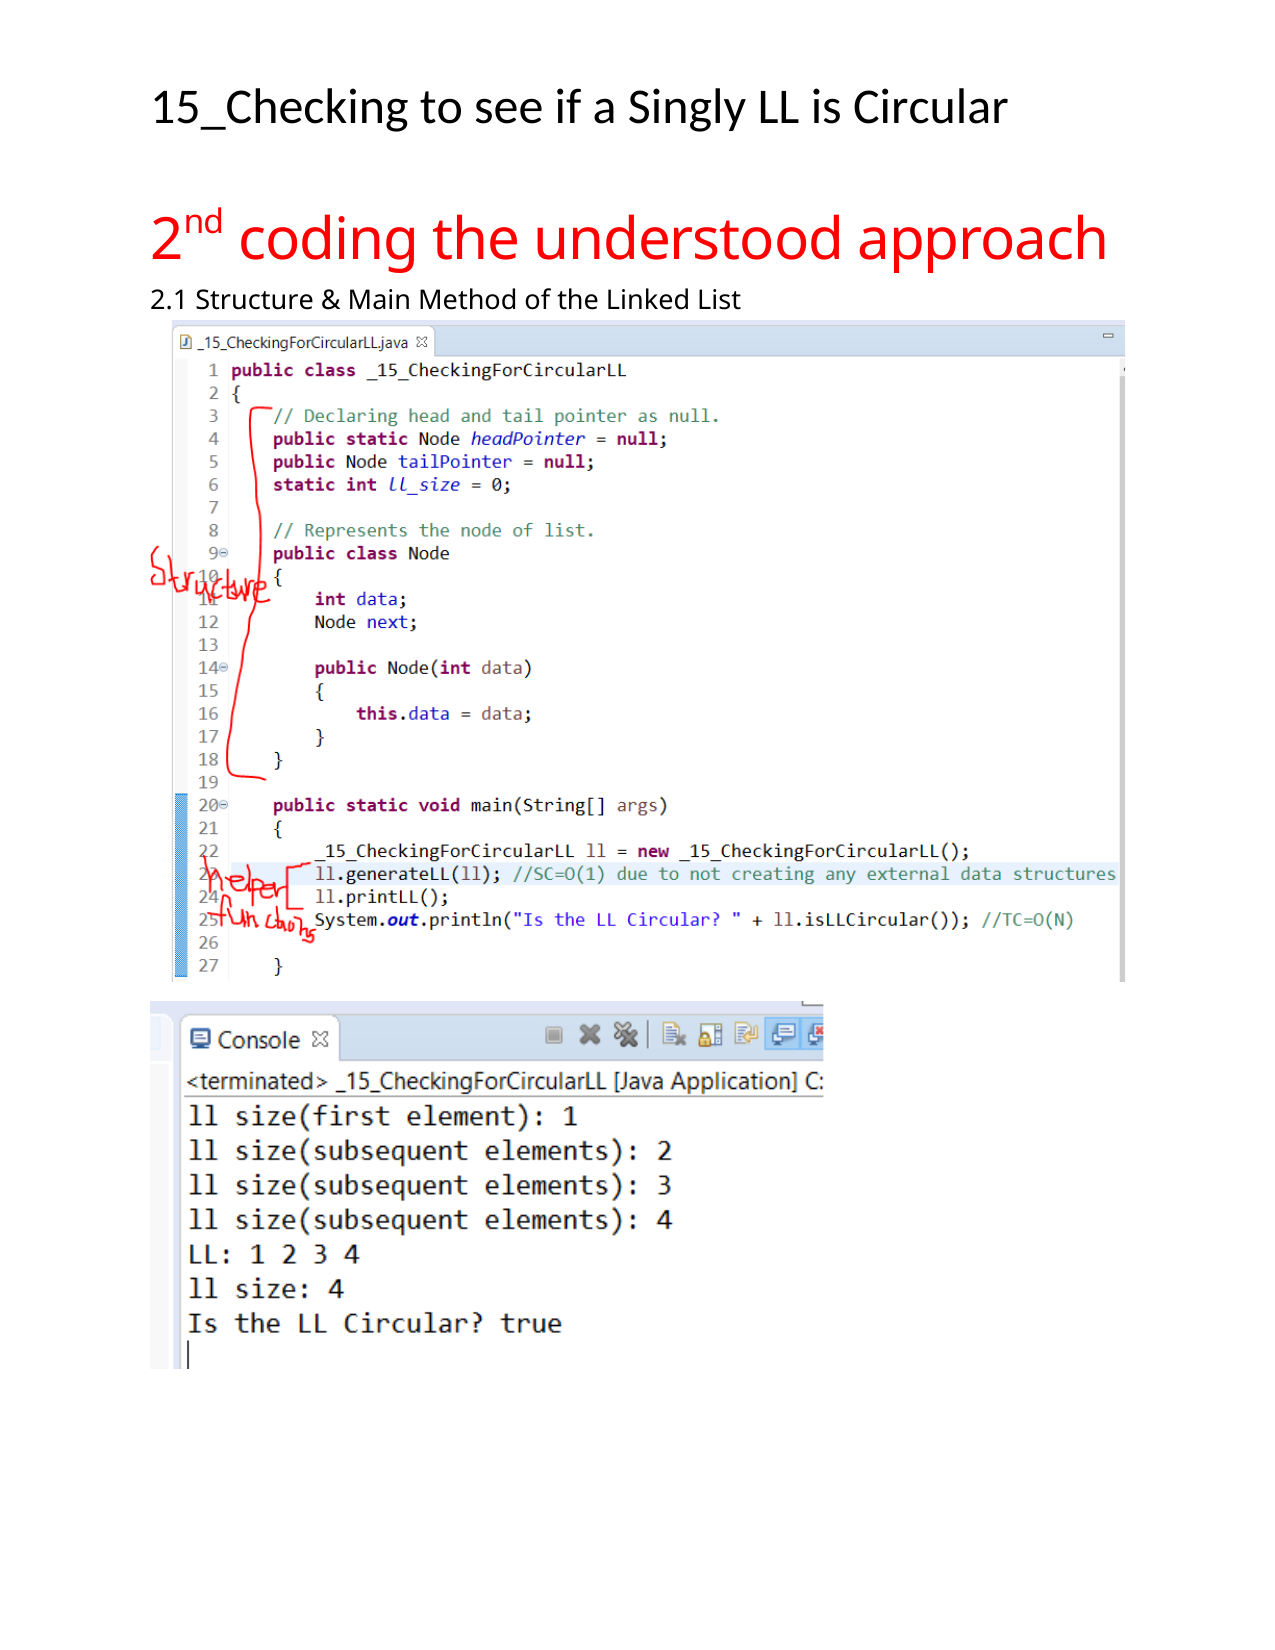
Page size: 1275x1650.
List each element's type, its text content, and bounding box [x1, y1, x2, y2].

subtitle 2.1 Structure & Main Method of the Linked List [150, 281, 1125, 317]
picture [150, 320, 1125, 982]
picture [150, 1001, 824, 1369]
title 2nd coding the understood approach [150, 197, 1125, 276]
